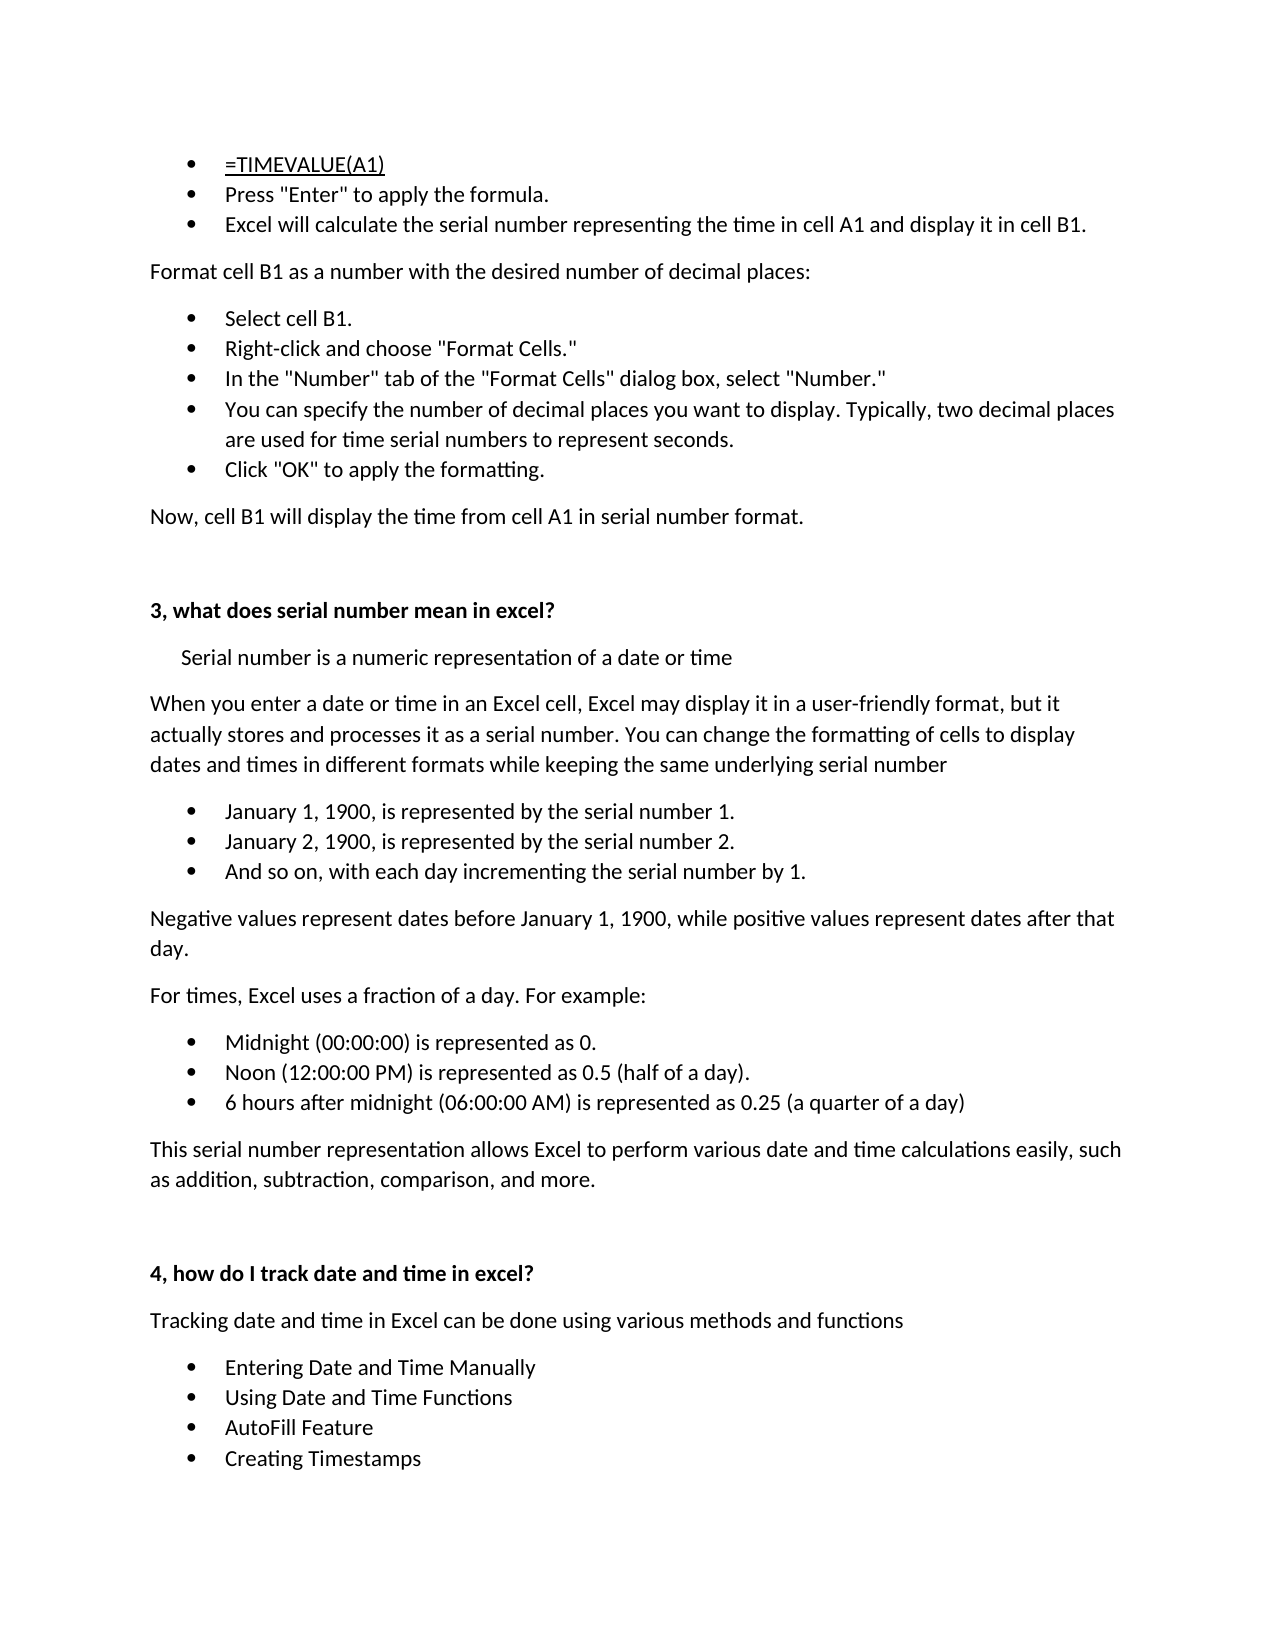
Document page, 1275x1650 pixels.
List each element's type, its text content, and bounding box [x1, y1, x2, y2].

list Excel will calculate the serial number representing the time in cell A1 and display it in cell B1. [187, 210, 1125, 238]
list You can specify the number of decimal places you want to display. Typically, two decimal places are used for time serial numbers to represent seconds. [187, 395, 1125, 453]
list January 2, 1900, is represented by the serial number 2. [187, 827, 1125, 855]
list =TIMEVALUE(A1) [187, 150, 1125, 178]
text Format cell B1 as a number with the desired number of decimal places: [150, 257, 1125, 285]
list Right-click and choose "Format Cells." [187, 334, 1125, 362]
text 4, how do I track date and time in excel? [150, 1259, 1125, 1287]
list Creating Timestamps [187, 1444, 1125, 1472]
list And so on, with each day incrementing the serial number by 1. [187, 857, 1125, 885]
list Midnight (00:00:00) is represented as 0. [187, 1028, 1125, 1056]
list Noon (12:00:00 PM) is represented as 0.5 (half of a day). [187, 1058, 1125, 1086]
text This serial number representation allows Excel to perform various date and time calculations easily, such as addition, subtraction, comparison, and more. [150, 1135, 1125, 1194]
list Press "Enter" to apply the formula. [187, 180, 1125, 208]
text Negative values represent dates before January 1, 1900, while positive values represent dates after that day. [150, 904, 1125, 962]
text For times, Excel uses a fraction of a day. For example: [150, 981, 1125, 1009]
text 3, what does serial number mean in excel? [150, 596, 1125, 624]
list AutoFill Feature [187, 1413, 1125, 1442]
text Now, cell B1 will display the time from cell A1 in serial number format. [150, 502, 1125, 530]
list Using Date and Time Functions [187, 1383, 1125, 1411]
list Click "OK" to apply the formatting. [187, 455, 1125, 483]
text Tracking date and time in Excel can be done using various methods and functions [150, 1306, 1125, 1334]
list January 1, 1900, is represented by the serial number 1. [187, 797, 1125, 825]
list Select cell B1. [187, 304, 1125, 332]
list 6 hours after midnight (06:00:00 AM) is represented as 0.25 (a quarter of a day) [187, 1088, 1125, 1117]
text When you enter a date or time in an Excel cell, Excel may display it in a user-friendly format, but it actually stores and processes it as a serial number. You can change the formatting of cells to display dates and times in different formats while keeping the same underlying serial number [150, 689, 1125, 778]
text Serial number is a numeric representation of a date or time [150, 643, 1125, 671]
list Entering Date and Time Manually [187, 1353, 1125, 1381]
list In the "Number" tab of the "Format Cells" dialog box, select "Number." [187, 364, 1125, 393]
